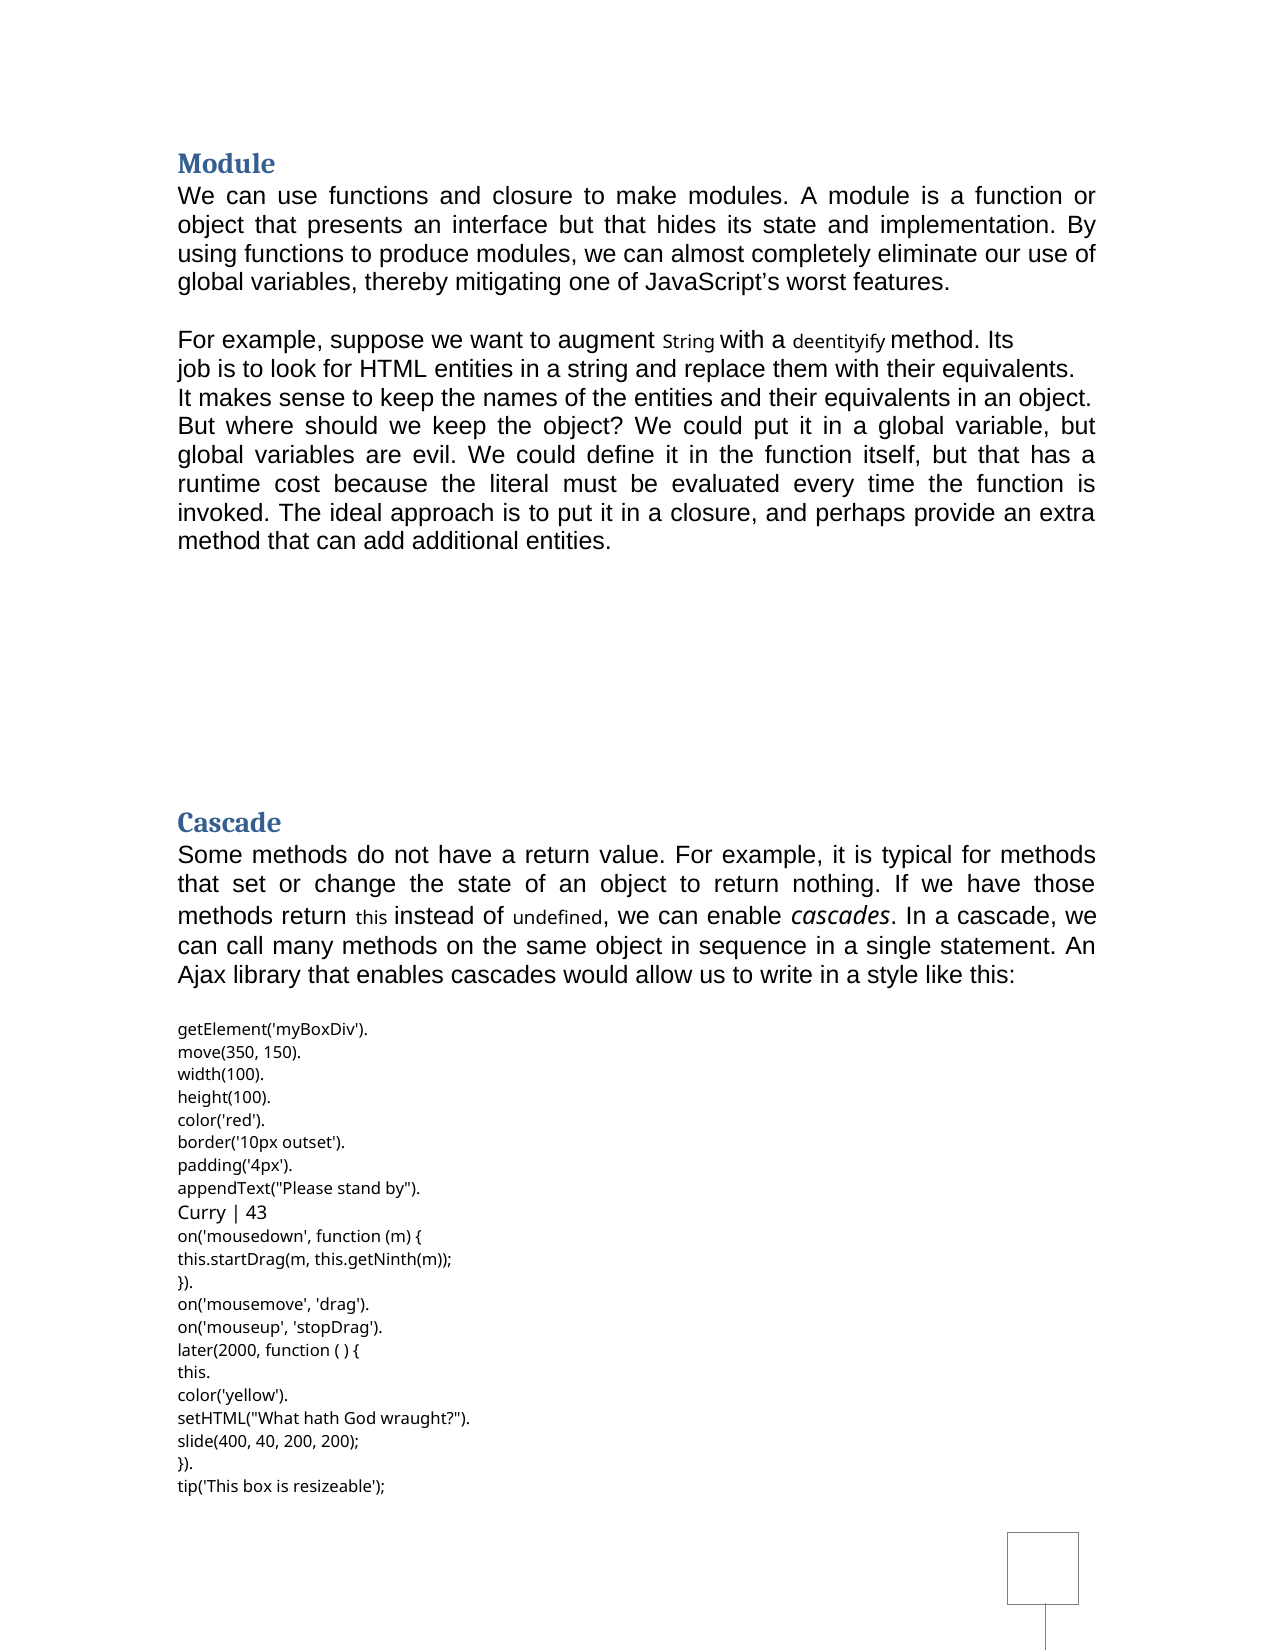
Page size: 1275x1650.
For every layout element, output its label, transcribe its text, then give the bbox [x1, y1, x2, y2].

text setHTML("What hath God wraught?"). [177, 1406, 1098, 1429]
subtitle Module [177, 148, 1098, 181]
text getElement('myBoxDiv'). [177, 1018, 1098, 1040]
text tip('This box is resizeable'); [177, 1474, 1098, 1497]
text But where should we keep the object? We could put it in a global variable, but global variables are evil. We could define it in the function itself, but that has a runtime cost because the literal must be evaluated every time the function is invoked. The ideal approach is to put it in a closure, and perhaps provide an extra method that can add additional entities. [177, 411, 1098, 555]
text this. [177, 1361, 1098, 1384]
text It makes sense to keep the names of the entities and their equivalents in an object. [177, 382, 1098, 411]
text width(100). [177, 1063, 1098, 1086]
text color('red'). [177, 1108, 1098, 1131]
text }). [177, 1452, 1098, 1474]
text }). [177, 1270, 1098, 1293]
text on('mousemove', 'drag'). [177, 1293, 1098, 1316]
text color('yellow'). [177, 1384, 1098, 1406]
text this.startDrag(m, this.getNinth(m)); [177, 1247, 1098, 1270]
text We can use functions and closure to make modules. A module is a function or object that presents an interface but that hides its state and implementation. By using functions to produce modules, we can almost completely eliminate our use of global variables, thereby mitigating one of JavaScript’s worst features. [177, 181, 1098, 296]
text For example, suppose we want to augment String with a deentityify method. Its [177, 325, 1098, 354]
text padding('4px'). [177, 1154, 1098, 1177]
text border('10px outset'). [177, 1131, 1098, 1154]
text later(2000, function ( ) { [177, 1338, 1098, 1361]
text Some methods do not have a return value. For example, it is typical for methods that set or change the state of an object to return nothing. If we have those methods return this instead of undefined, we can enable cascades. In a cascade, we can call many methods on the same object in sequence in a single statement. An Ajax library that enables cascades would allow us to write in a style like this: [177, 840, 1098, 989]
text on('mousedown', function (m) { [177, 1225, 1098, 1247]
text slide(400, 40, 200, 200); [177, 1429, 1098, 1452]
text job is to look for HTML entities in a string and replace them with their equivalents. [177, 354, 1098, 382]
subtitle Cascade [177, 806, 1098, 840]
text on('mouseup', 'stopDrag'). [177, 1316, 1098, 1338]
text move(350, 150). [177, 1040, 1098, 1063]
text appendText("Please stand by"). [177, 1177, 1098, 1199]
text Curry | 43 [177, 1199, 1098, 1225]
text height(100). [177, 1086, 1098, 1108]
